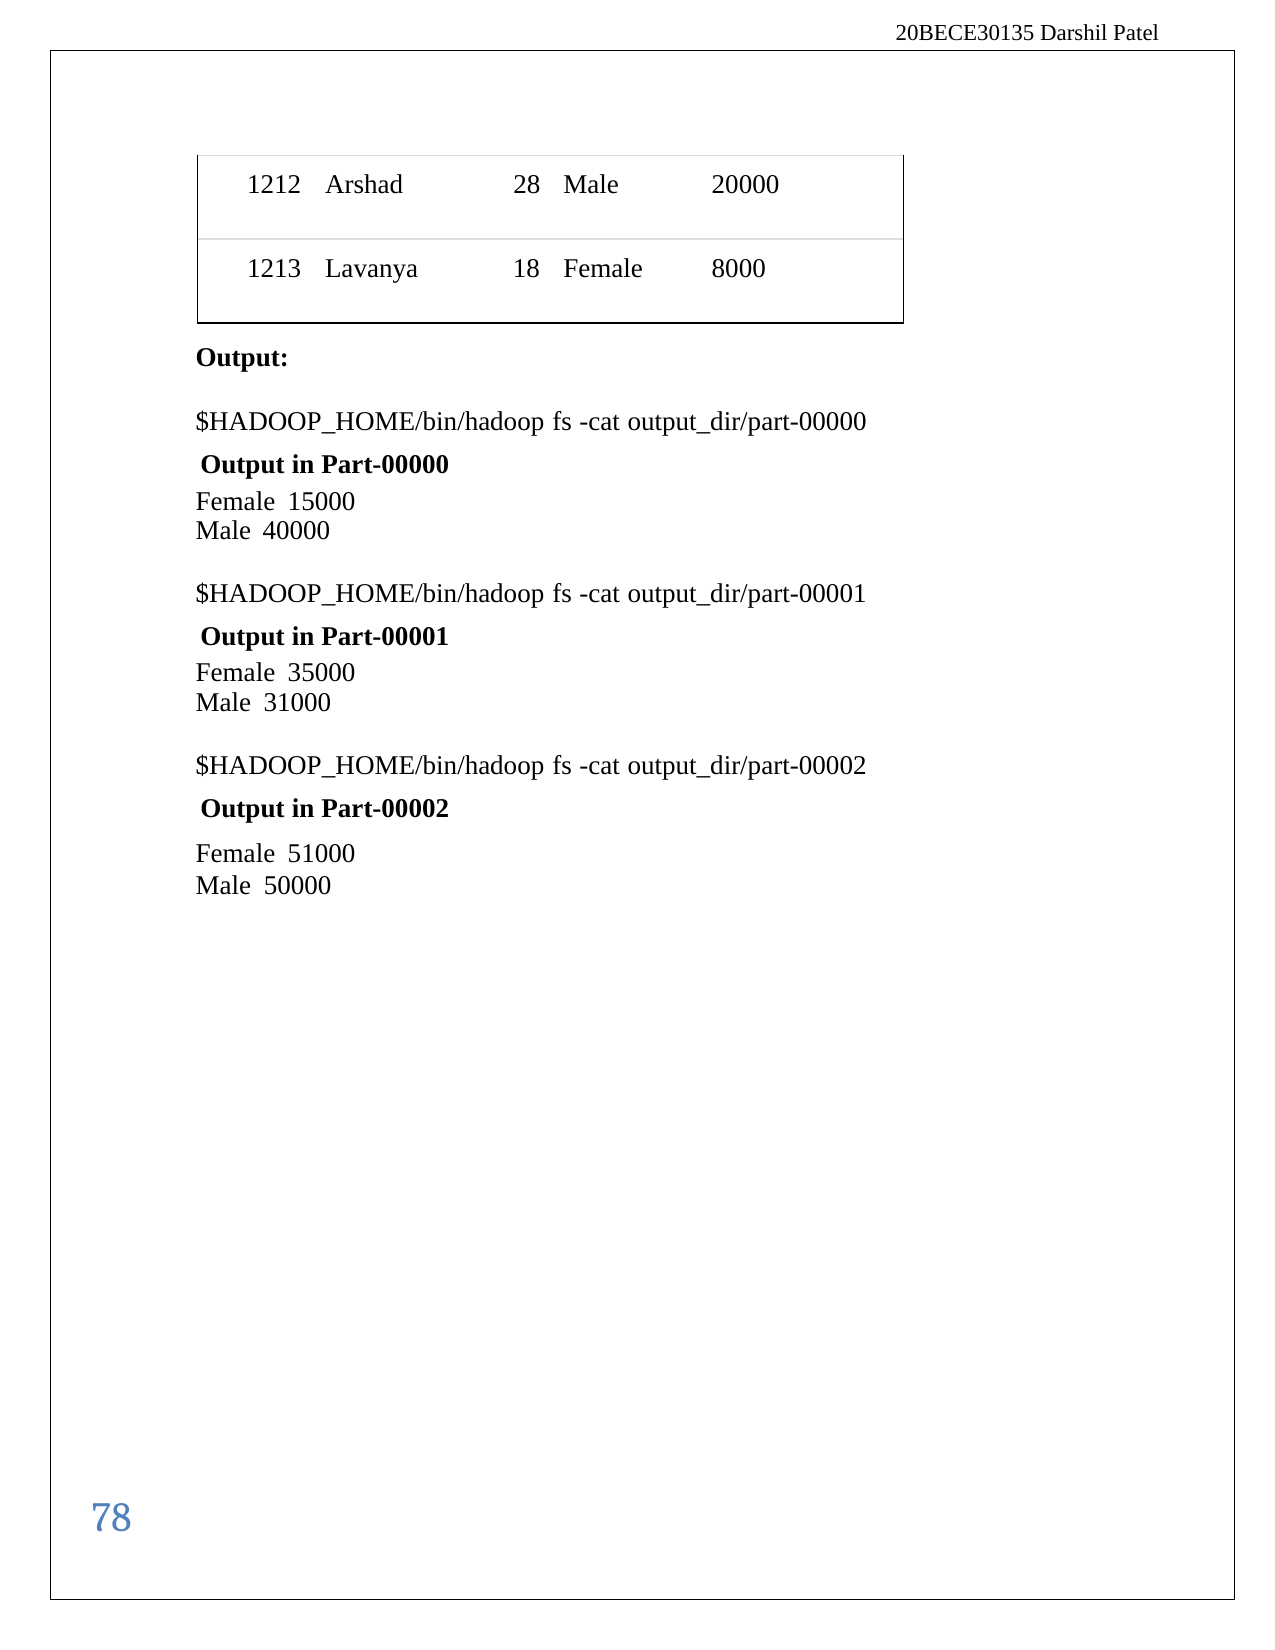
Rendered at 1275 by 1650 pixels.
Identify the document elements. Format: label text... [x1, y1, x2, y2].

table_cell 1213 [198, 240, 312, 322]
text Female 15000 [195, 486, 1234, 516]
text Male 40000 [195, 516, 1234, 546]
table_cell Lavanya [312, 240, 464, 322]
table_header 20000 [676, 156, 903, 238]
text Male 31000 [195, 688, 1234, 718]
table_header 1212 [198, 156, 312, 238]
text $HADOOP_HOME/bin/hadoop fs -cat output_dir/part-00000 [195, 404, 1234, 436]
table_cell 8000 [676, 240, 903, 322]
table_header Arshad [312, 156, 464, 238]
text Female 51000 [195, 837, 1234, 869]
text $HADOOP_HOME/bin/hadoop fs -cat output_dir/part-00001 [195, 577, 1234, 608]
table_cell Female [550, 240, 676, 322]
text Output in Part-00000 [200, 448, 1234, 479]
text Output in Part-00002 [200, 792, 1234, 823]
text Male 50000 [195, 869, 1234, 901]
table_header Male [550, 156, 676, 238]
text $HADOOP_HOME/bin/hadoop fs -cat output_dir/part-00002 [195, 749, 1234, 780]
text Output in Part-00001 [200, 620, 1234, 651]
text Output: [195, 341, 1234, 372]
text Female 35000 [195, 658, 1234, 688]
table_header 28 [464, 156, 550, 238]
table_cell 18 [464, 240, 550, 322]
